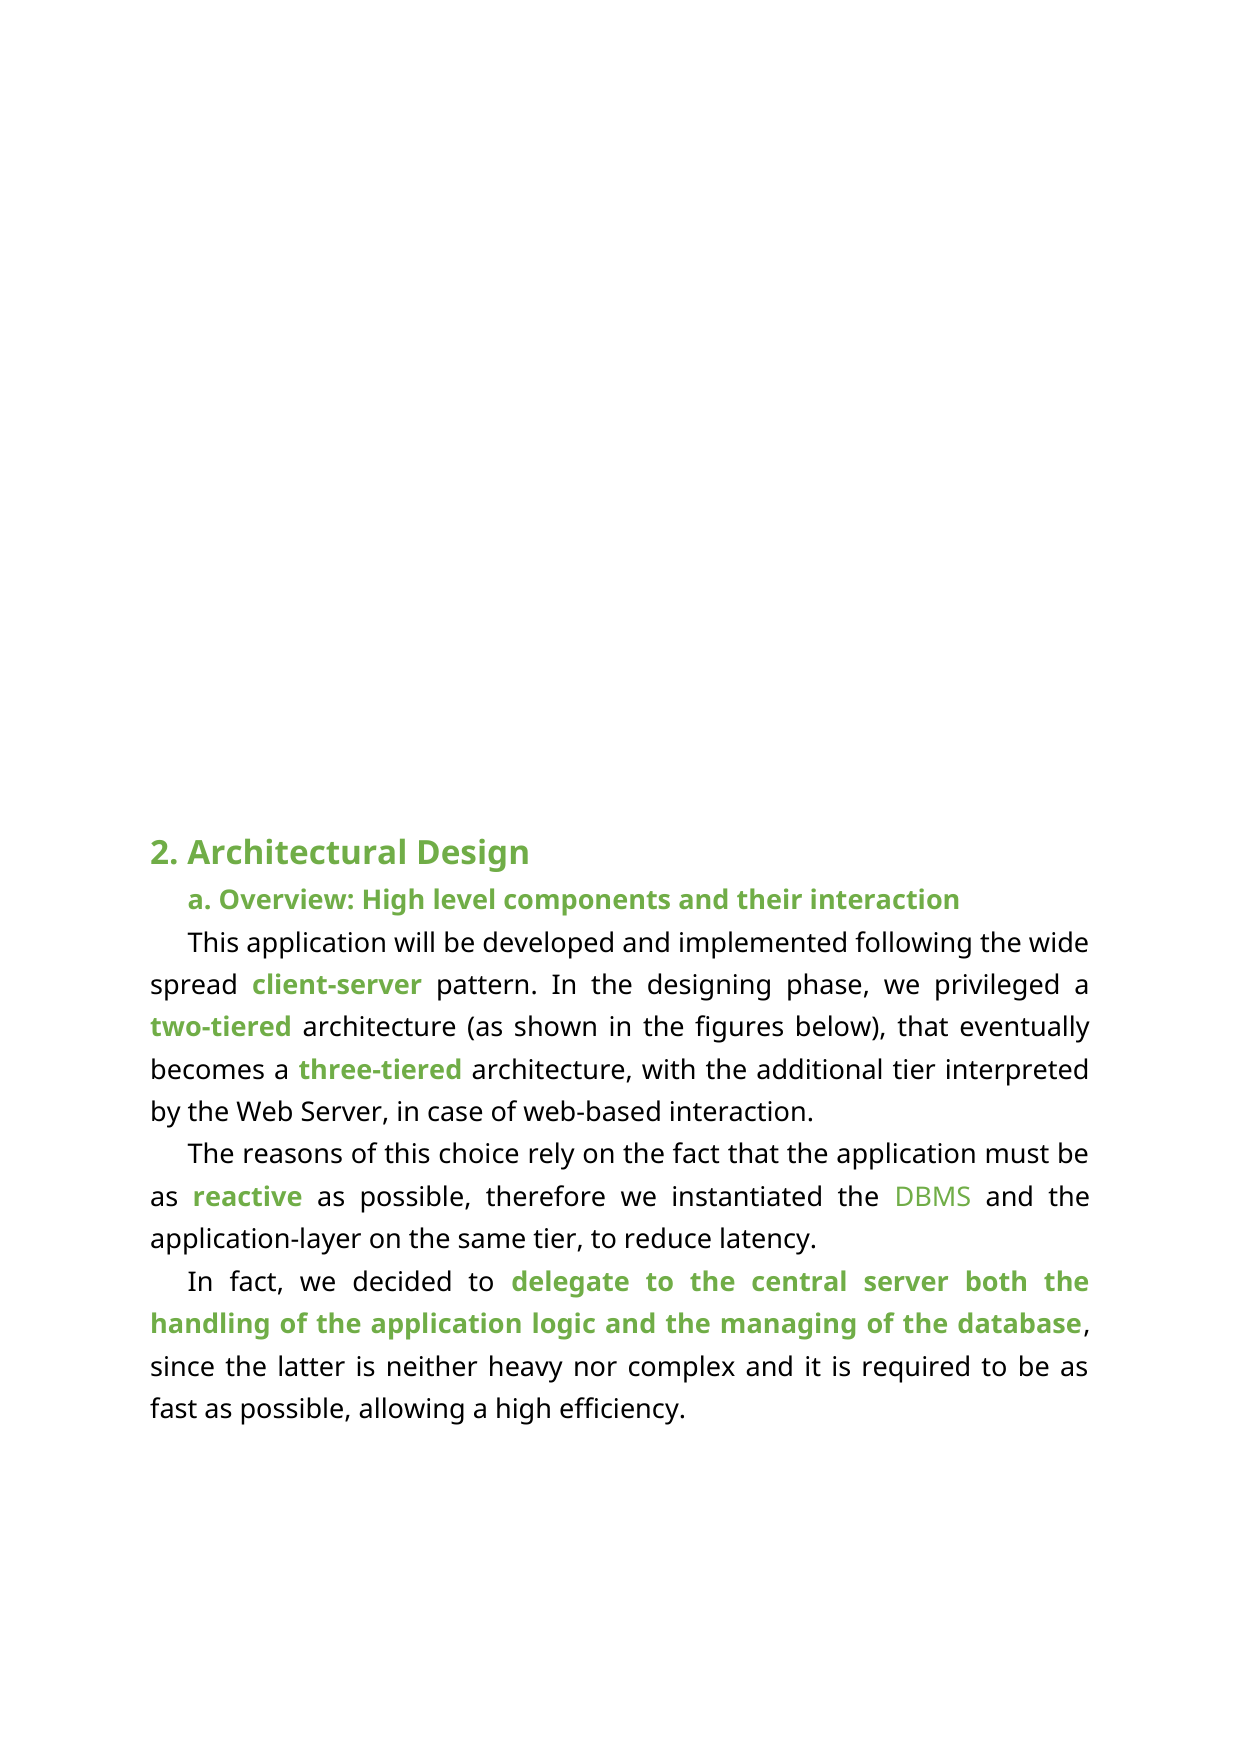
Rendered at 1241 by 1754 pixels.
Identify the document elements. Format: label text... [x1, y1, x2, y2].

text a. Overview: High level components and their interaction [150, 881, 1090, 917]
text The reasons of this choice rely on the fact that the application must be as reactive as possible, therefore we instantiated the DBMS and the application-layer on the same tier, to reduce latency. [150, 1135, 1090, 1257]
text 2. Architectural Design [150, 828, 1090, 874]
text In fact, we decided to delegate to the central server both the handling of the application logic and the managing of the database, since the latter is neither heavy nor complex and it is required to be as fast as possible, allowing a high efficiency. [150, 1262, 1090, 1426]
text This application will be developed and implemented following the wide spread client-server pattern. In the designing phase, we privileged a two-tiered architecture (as shown in the figures below), that eventually becomes a three-tiered architecture, with the additional tier interpreted by the Web Server, in case of web-based interaction. [150, 923, 1090, 1129]
